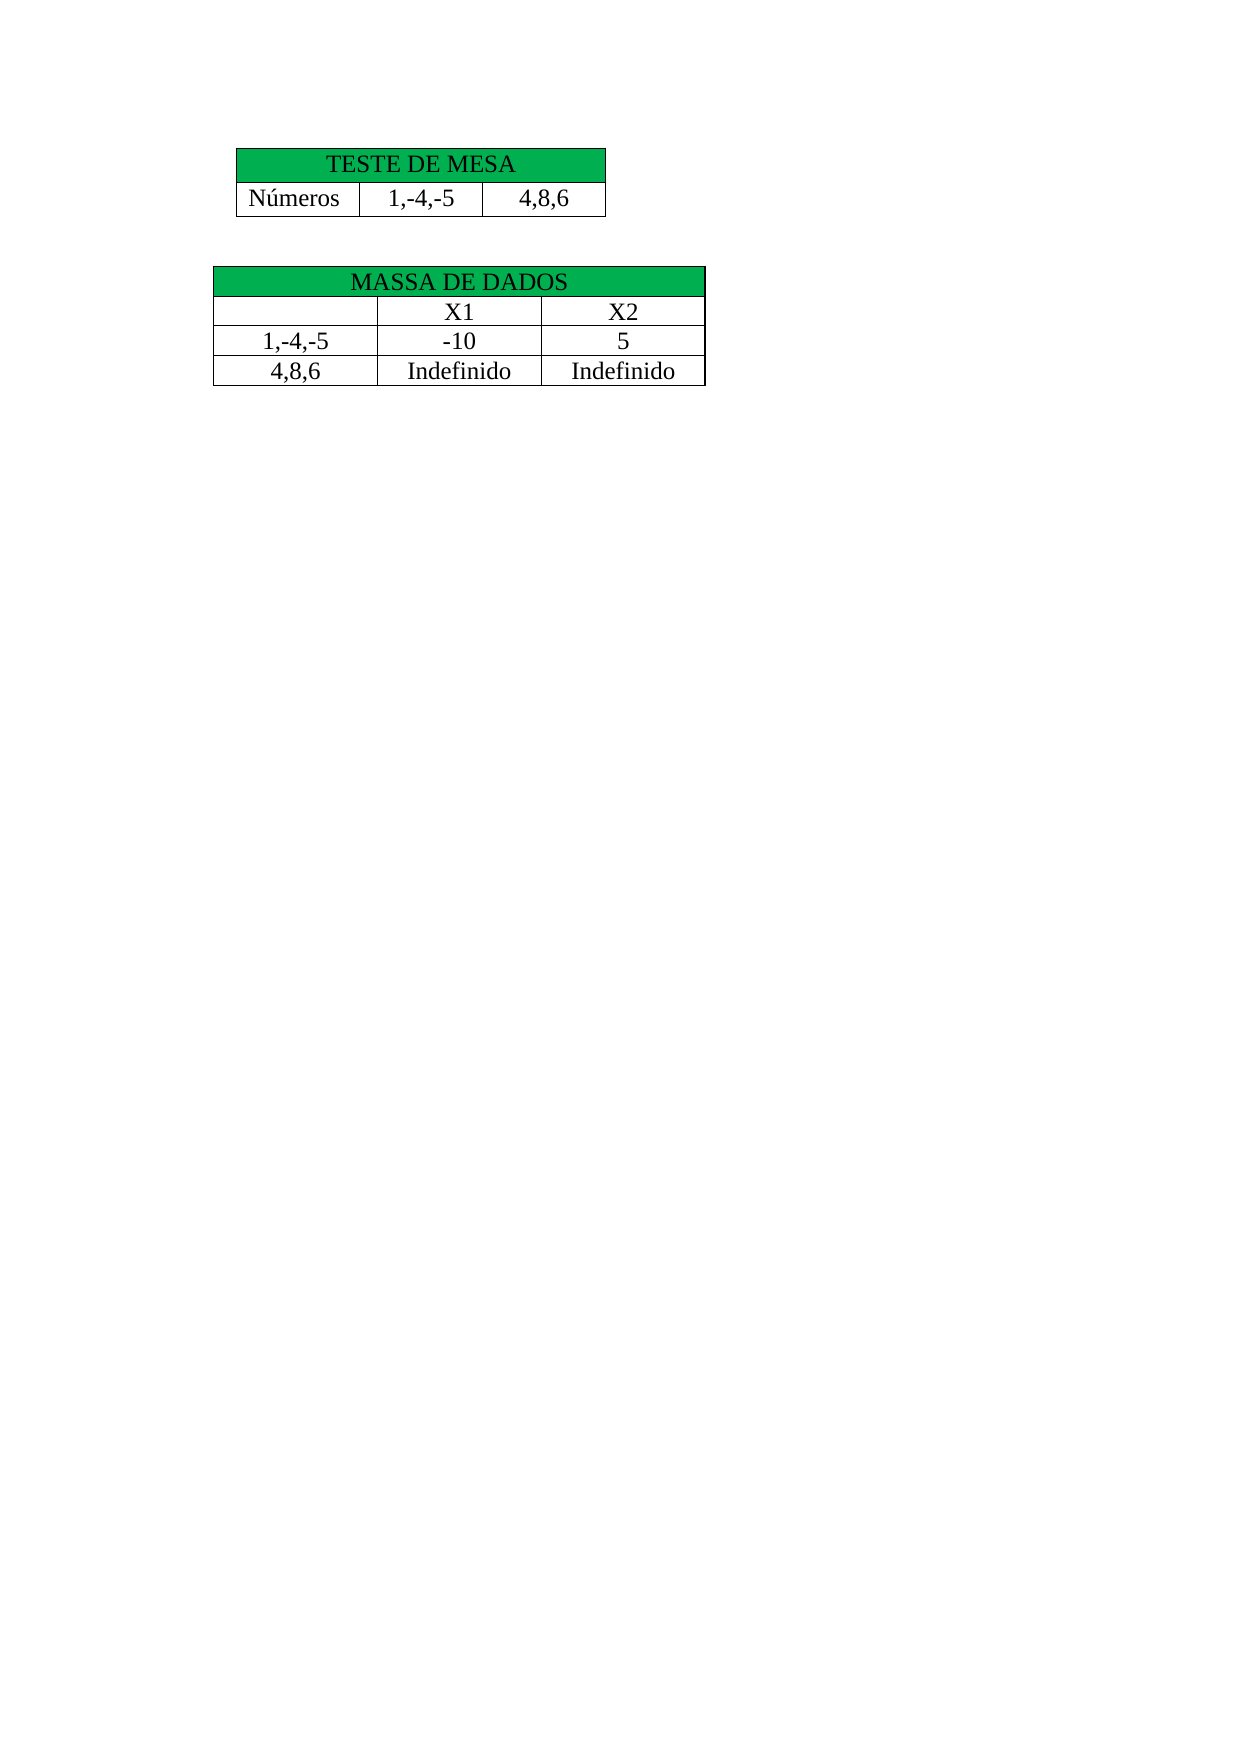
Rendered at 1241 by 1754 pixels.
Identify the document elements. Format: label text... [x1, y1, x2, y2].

table_cell X2 [542, 297, 704, 325]
table_cell 4,8,6 [483, 183, 605, 216]
table_cell 1,-4,-5 [360, 183, 482, 216]
table_cell 5 [542, 326, 704, 355]
table_cell Indefinido [378, 356, 541, 385]
table_cell 4,8,6 [214, 356, 377, 385]
table_header TESTE DE MESA [237, 149, 605, 182]
table_cell [214, 297, 377, 325]
table_cell Indefinido [542, 356, 704, 385]
table_cell -10 [378, 326, 541, 355]
table_header MASSA DE DADOS [214, 267, 704, 296]
table_cell X1 [378, 297, 541, 325]
table_cell Números [237, 183, 359, 216]
table_cell 1,-4,-5 [214, 326, 377, 355]
